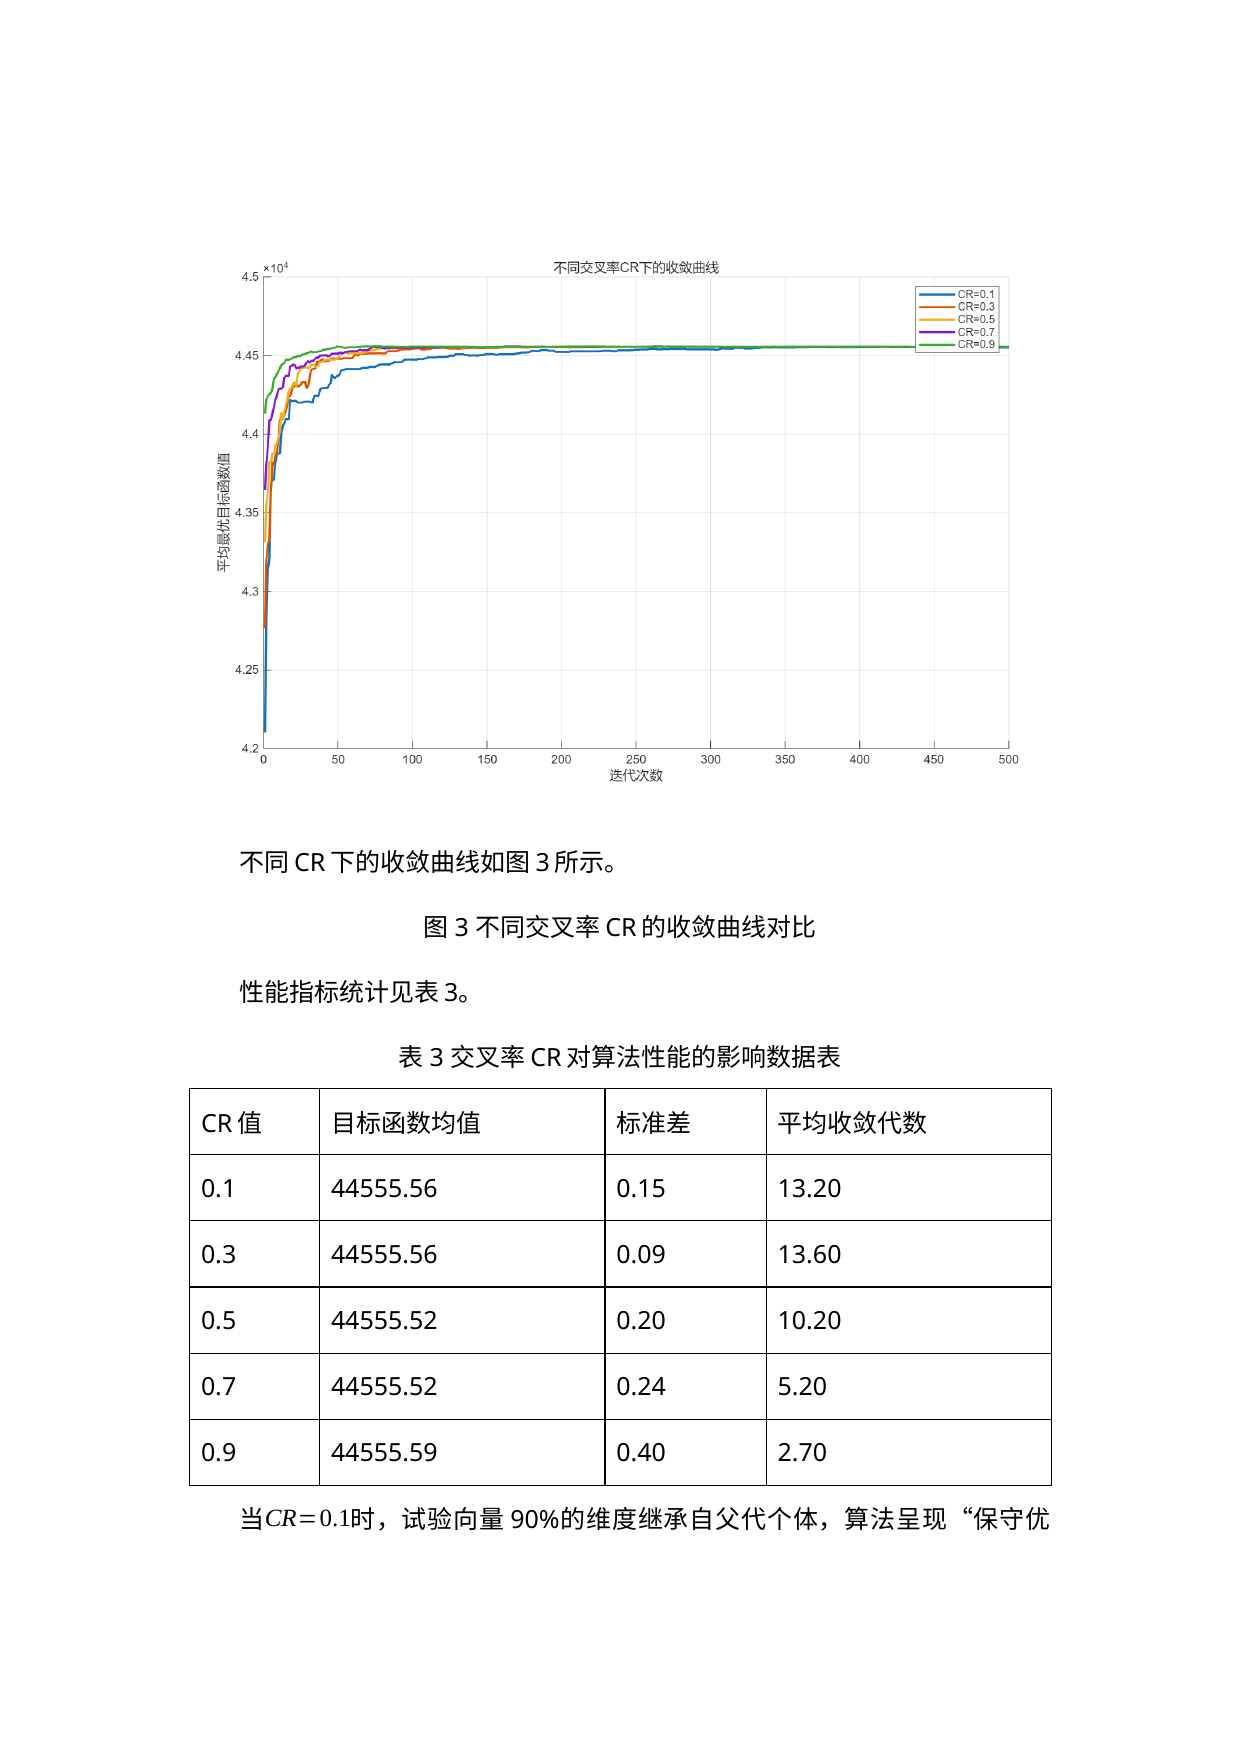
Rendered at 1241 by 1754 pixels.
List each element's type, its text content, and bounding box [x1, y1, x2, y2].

table_cell 0.40 [606, 1420, 766, 1484]
table_cell 44555.52 [320, 1288, 604, 1352]
table_cell 0.15 [606, 1155, 766, 1220]
text 性能指标统计见表3。 [189, 958, 1051, 1023]
table_header 标准差 [606, 1089, 766, 1154]
table_cell 0.5 [190, 1288, 319, 1352]
table_cell 13.60 [767, 1221, 1051, 1286]
table_header 目标函数均值 [320, 1089, 604, 1154]
table_cell 0.20 [606, 1288, 766, 1352]
table_header CR值 [190, 1089, 319, 1154]
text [189, 1486, 1051, 1551]
table_cell 10.20 [767, 1288, 1051, 1352]
table_cell 0.1 [190, 1155, 319, 1220]
text 表 3 交叉率CR对算法性能的影响数据表 [189, 1023, 1051, 1088]
text 图 3 不同交叉率CR的收敛曲线对比 [189, 893, 1051, 958]
table_cell 44555.56 [320, 1155, 604, 1220]
table_cell 44555.52 [320, 1354, 604, 1418]
table_cell 0.24 [606, 1354, 766, 1418]
table_cell 44555.59 [320, 1420, 604, 1484]
table_cell 0.3 [190, 1221, 319, 1286]
table_cell 0.09 [606, 1221, 766, 1286]
table_cell 2.70 [767, 1420, 1051, 1484]
table_cell 5.20 [767, 1354, 1051, 1418]
table_header 平均收敛代数 [767, 1089, 1051, 1154]
table_cell 44555.56 [320, 1221, 604, 1286]
picture [188, 233, 1050, 812]
table_cell 13.20 [767, 1155, 1051, 1220]
table_cell 0.7 [190, 1354, 319, 1418]
table_cell 0.9 [190, 1420, 319, 1484]
